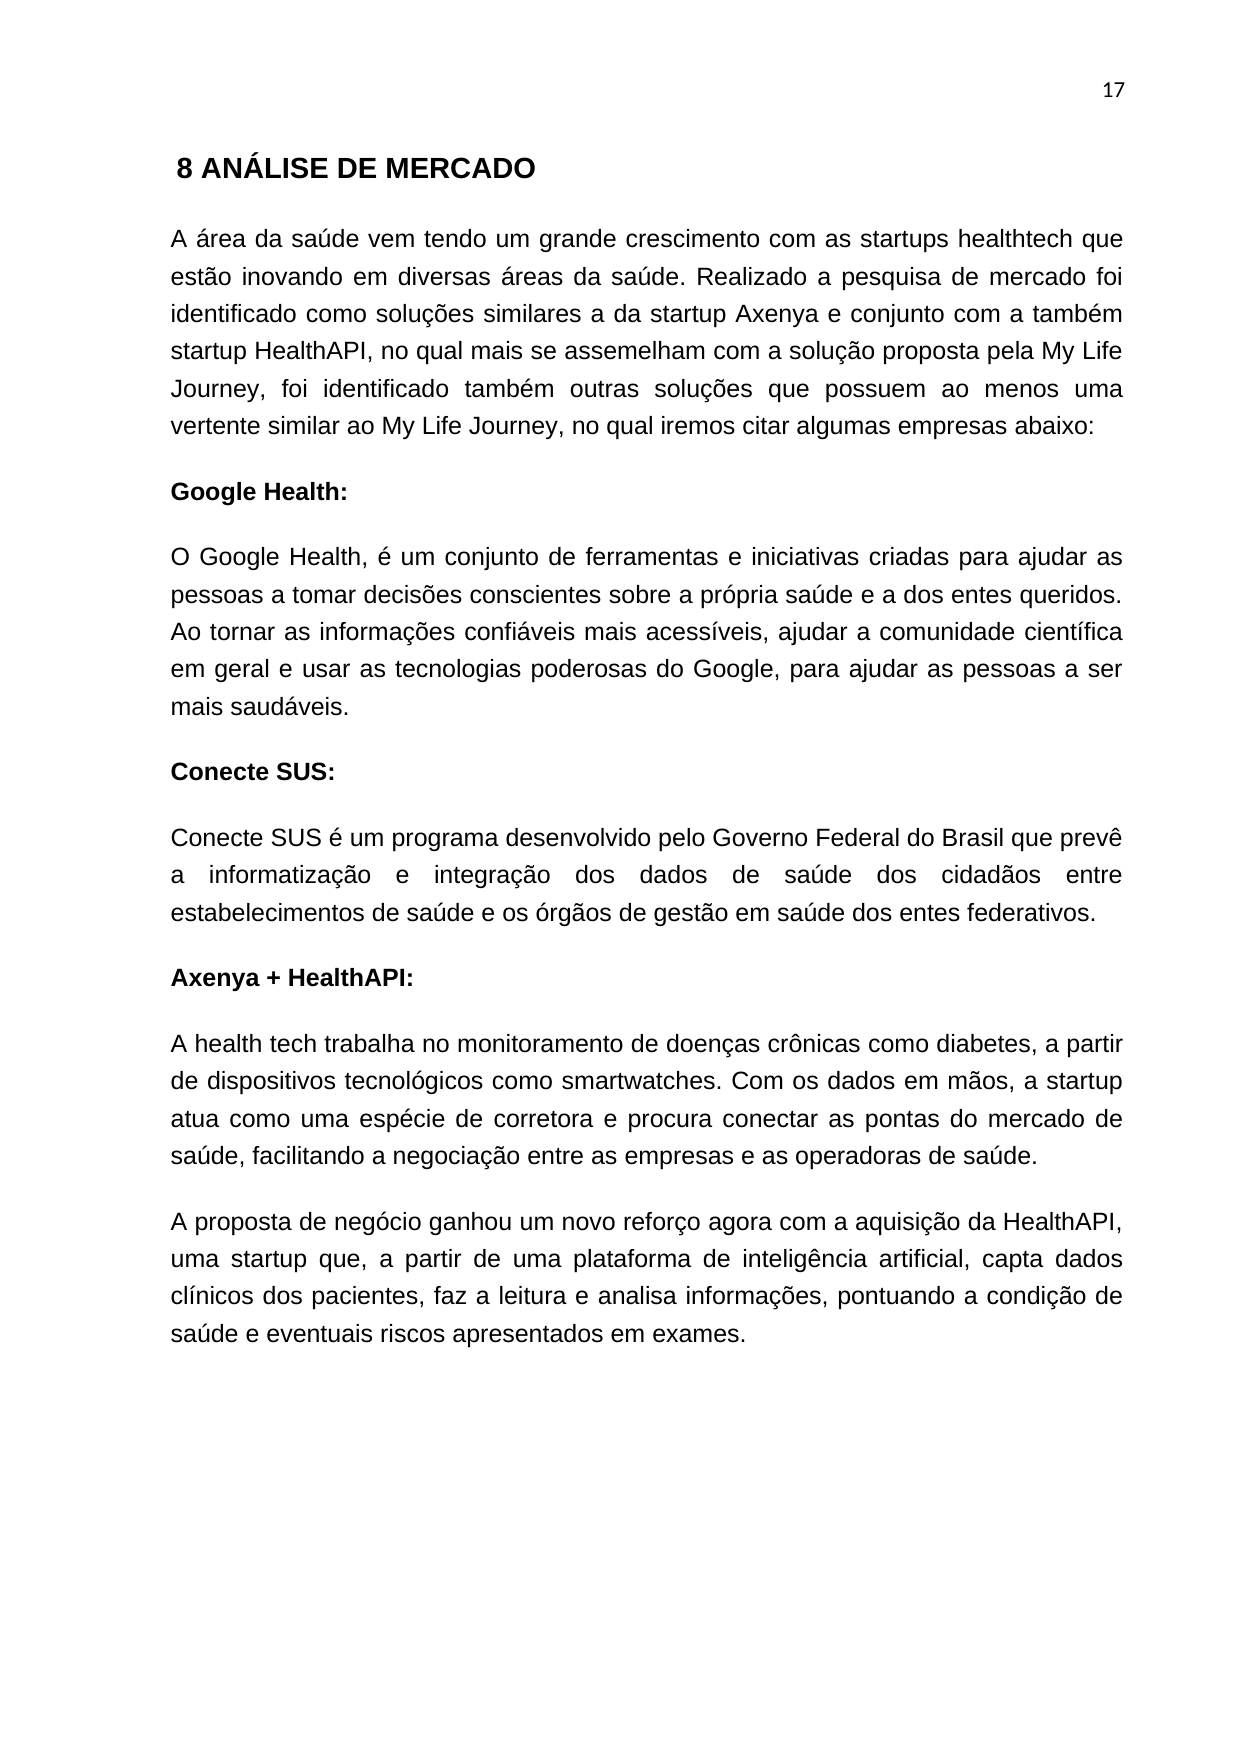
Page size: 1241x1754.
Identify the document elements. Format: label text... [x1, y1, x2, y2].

subtitle 8 ANÁLISE DE MERCADO [176, 151, 1120, 185]
text Axenya + HealthAPI: [170, 963, 1125, 992]
text Conecte SUS: [170, 757, 1125, 786]
text A área da saúde vem tendo um grande crescimento com as startups healthtech que estão inovando em diversas áreas da saúde. Realizado a pesquisa de mercado foi identificado como soluções similares a da startup Axenya e conjunto com a também startup HealthAPI, no qual mais se assemelham com a solução proposta pela My Life Journey, foi identificado também outras soluções que possuem ao menos uma vertente similar ao My Life Journey, no qual iremos citar algumas empresas abaixo: [170, 224, 1125, 440]
text O Google Health, é um conjunto de ferramentas e iniciativas criadas para ajudar as pessoas a tomar decisões conscientes sobre a própria saúde e a dos entes queridos. Ao tornar as informações confiáveis mais acessíveis, ajudar a comunidade científica em geral e usar as tecnologias poderosas do Google, para ajudar as pessoas a ser mais saudáveis. [170, 542, 1125, 720]
text A health tech trabalha no monitoramento de doenças crônicas como diabetes, a partir de dispositivos tecnológicos como smartwatches. Com os dados em mãos, a startup atua como uma espécie de corretora e procura conectar as pontas do mercado de saúde, facilitando a negociação entre as empresas e as operadoras de saúde. [170, 1029, 1125, 1170]
text Google Health: [170, 477, 1125, 505]
text Conecte SUS é um programa desenvolvido pelo Governo Federal do Brasil que prevê a informatização e integração dos dados de saúde dos cidadãos entre estabelecimentos de saúde e os órgãos de gestão em saúde dos entes federativos. [170, 823, 1125, 926]
text A proposta de negócio ganhou um novo reforço agora com a aquisição da HealthAPI, uma startup que, a partir de uma plataforma de inteligência artificial, capta dados clínicos dos pacientes, faz a leitura e analisa informações, pontuando a condição de saúde e eventuais riscos apresentados em exames. [170, 1207, 1125, 1347]
